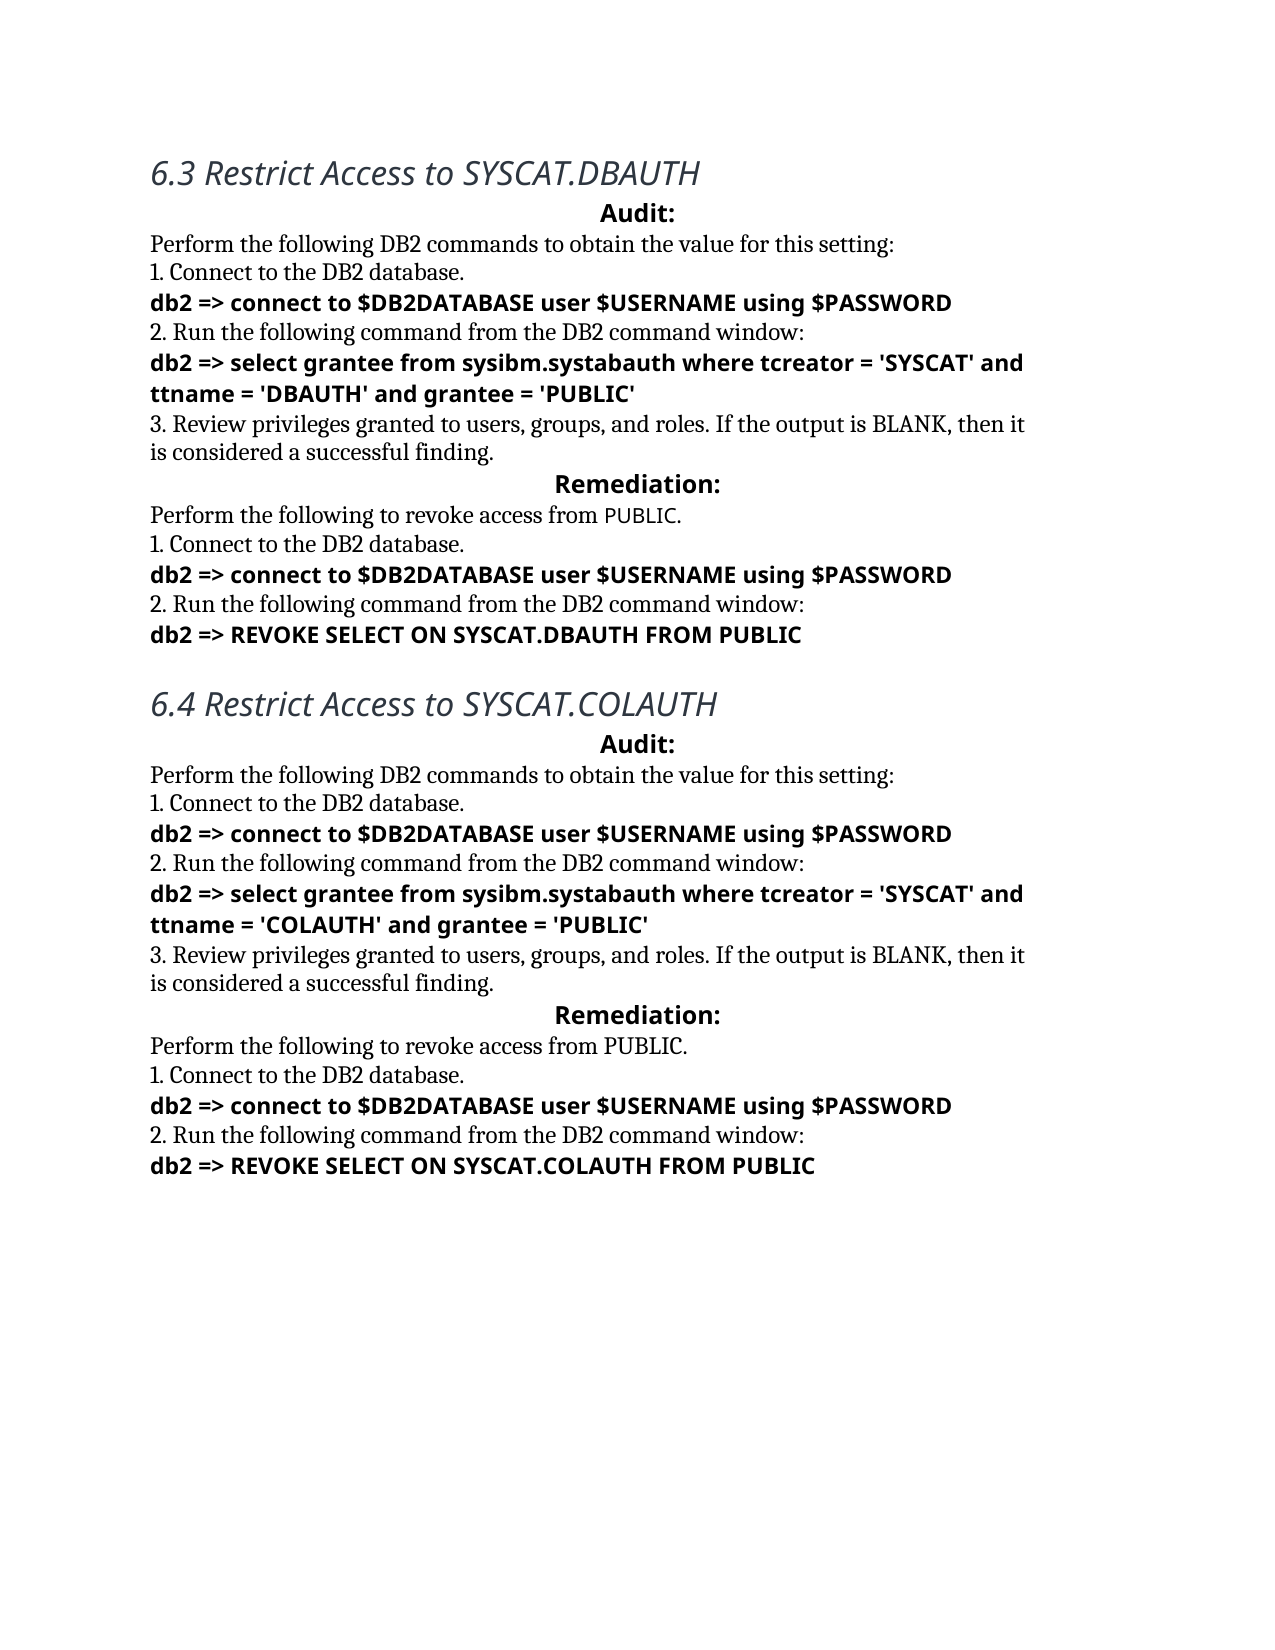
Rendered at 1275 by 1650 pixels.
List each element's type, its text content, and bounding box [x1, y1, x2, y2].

text 6.4 Restrict Access to SYSCAT.COLAUTH [150, 681, 1125, 726]
text Audit: [150, 726, 1125, 761]
text Perform the following to revoke access from PUBLIC. [150, 501, 1125, 530]
text db2 => REVOKE SELECT ON SYSCAT.COLAUTH FROM PUBLIC [150, 1149, 1125, 1181]
text ttname = 'COLAUTH' and grantee = 'PUBLIC' [150, 909, 1125, 941]
text Perform the following DB2 commands to obtain the value for this setting: [150, 229, 1125, 258]
text 3. Review privileges granted to users, groups, and roles. If the output is BLANK, then it [150, 941, 1125, 969]
text Perform the following to revoke access from PUBLIC. [150, 1032, 1125, 1061]
text db2 => REVOKE SELECT ON SYSCAT.DBAUTH FROM PUBLIC [150, 618, 1125, 650]
text 2. Run the following command from the DB2 command window: [150, 318, 1125, 347]
text 2. Run the following command from the DB2 command window: [150, 1121, 1125, 1149]
text db2 => connect to $DB2DATABASE user $USERNAME using $PASSWORD [150, 558, 1125, 590]
text 2. Run the following command from the DB2 command window: [150, 849, 1125, 878]
text 1. Connect to the DB2 database. [150, 789, 1125, 818]
text Remediation: [150, 998, 1125, 1032]
text db2 => connect to $DB2DATABASE user $USERNAME using $PASSWORD [150, 287, 1125, 318]
text ttname = 'DBAUTH' and grantee = 'PUBLIC' [150, 378, 1125, 409]
text 1. Connect to the DB2 database. [150, 1061, 1125, 1089]
text 3. Review privileges granted to users, groups, and roles. If the output is BLANK, then it [150, 409, 1125, 438]
text 6.3 Restrict Access to SYSCAT.DBAUTH [150, 150, 1125, 195]
text 1. Connect to the DB2 database. [150, 258, 1125, 287]
text Perform the following DB2 commands to obtain the value for this setting: [150, 761, 1125, 789]
text 2. Run the following command from the DB2 command window: [150, 590, 1125, 618]
text db2 => connect to $DB2DATABASE user $USERNAME using $PASSWORD [150, 1089, 1125, 1121]
text db2 => connect to $DB2DATABASE user $USERNAME using $PASSWORD [150, 818, 1125, 849]
text is considered a successful finding. [150, 969, 1125, 998]
text 1. Connect to the DB2 database. [150, 530, 1125, 558]
text is considered a successful finding. [150, 438, 1125, 467]
text db2 => select grantee from sysibm.systabauth where tcreator = 'SYSCAT' and [150, 878, 1125, 909]
text Remediation: [150, 467, 1125, 501]
text Audit: [150, 195, 1125, 229]
text db2 => select grantee from sysibm.systabauth where tcreator = 'SYSCAT' and [150, 347, 1125, 378]
